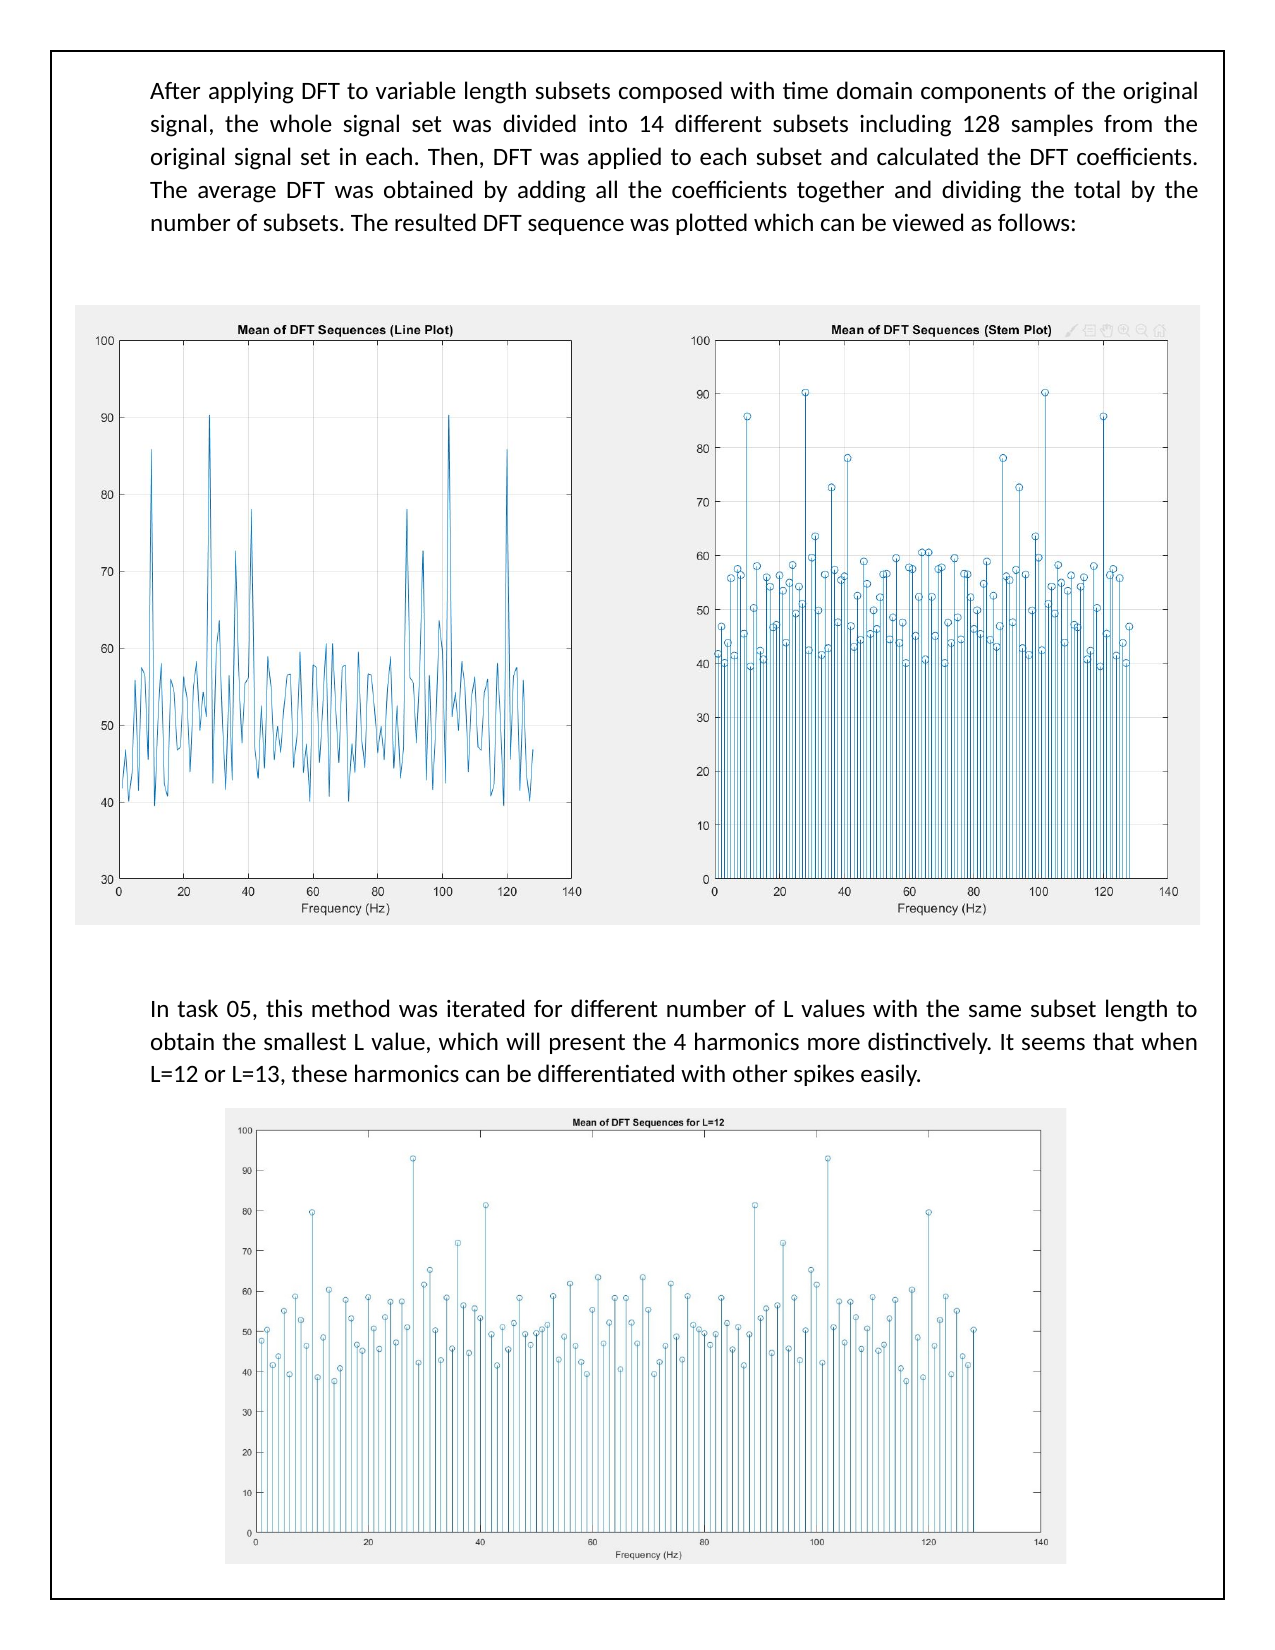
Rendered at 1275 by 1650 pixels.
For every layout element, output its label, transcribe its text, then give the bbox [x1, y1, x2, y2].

text In task 05, this method was iterated for different number of L values with the same subset length to obtain the smallest L value, which will present the 4 harmonics more distinctively. It seems that when L=12 or L=13, these harmonics can be differentiated with other spikes easily. [150, 993, 1200, 1089]
picture [225, 1108, 1067, 1564]
picture [75, 305, 1200, 925]
text After applying DFT to variable length subsets composed with time domain components of the original signal, the whole signal set was divided into 14 different subsets including 128 samples from the original signal set in each. Then, DFT was applied to each subset and calculated the DFT coefficients. The average DFT was obtained by adding all the coefficients together and dividing the total by the number of subsets. The resulted DFT sequence was plotted which can be viewed as follows: [150, 75, 1200, 237]
